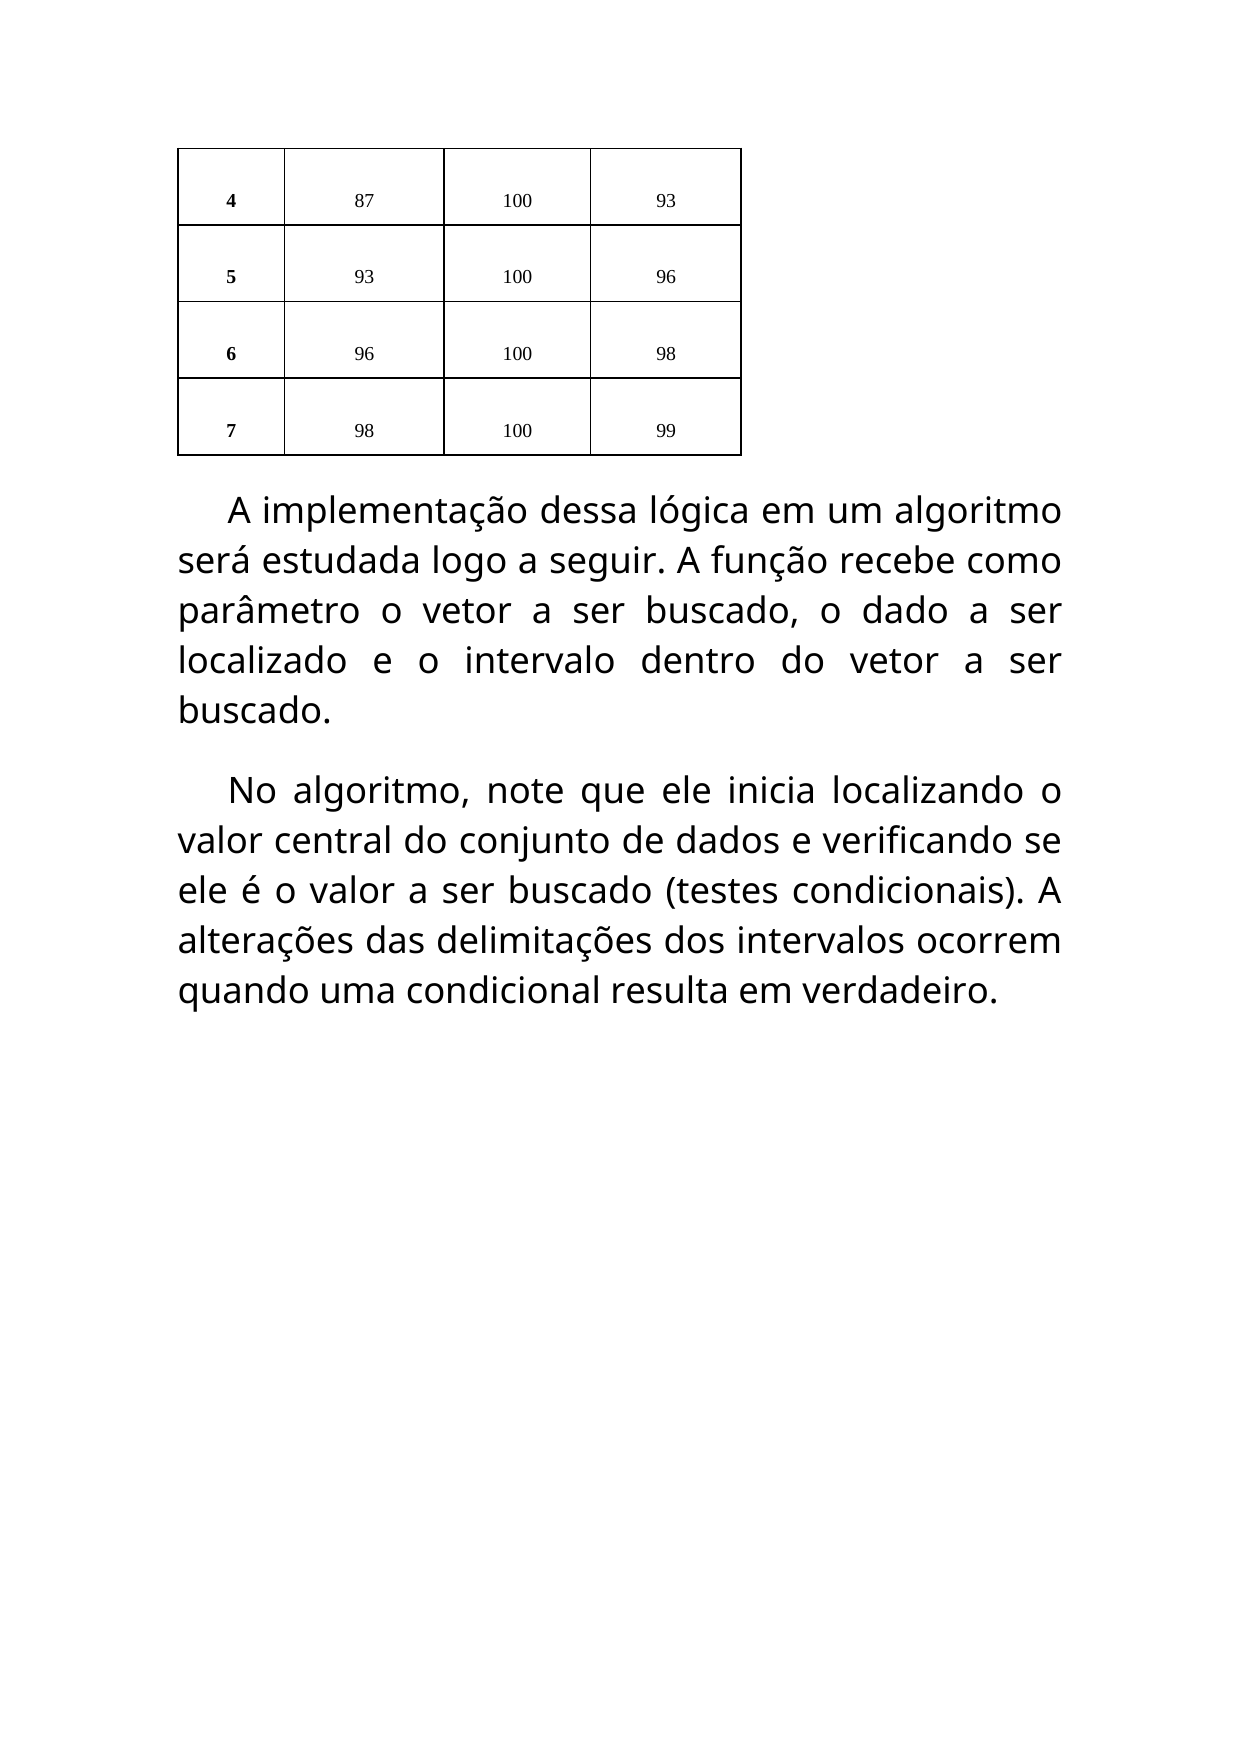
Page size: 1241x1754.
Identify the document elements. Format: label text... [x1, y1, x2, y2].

table_cell 98 [591, 302, 740, 377]
table_cell 100 [445, 149, 590, 224]
table_cell 7 [179, 379, 284, 454]
table_cell 87 [285, 149, 443, 224]
table_cell 100 [445, 302, 590, 377]
table_cell 99 [591, 379, 740, 454]
table_cell 100 [445, 379, 590, 454]
table_cell 93 [591, 149, 740, 224]
text No algoritmo, note que ele inicia localizando o valor central do conjunto de dados e verificando se ele é o valor a ser buscado (testes condicionais). A alterações das delimitações dos intervalos ocorrem quando uma condicional resulta em verdadeiro. [177, 764, 1063, 1014]
table_cell 5 [179, 226, 284, 301]
table_cell 4 [179, 149, 284, 224]
table_cell 96 [285, 302, 443, 377]
table_cell 93 [285, 226, 443, 301]
table_cell 100 [445, 226, 590, 301]
table_cell 98 [285, 379, 443, 454]
table_cell 96 [591, 226, 740, 301]
text A implementação dessa lógica em um algoritmo será estudada logo a seguir. A função recebe como parâmetro o vetor a ser buscado, o dado a ser localizado e o intervalo dentro do vetor a ser buscado. [177, 484, 1063, 734]
table_cell 6 [179, 302, 284, 377]
